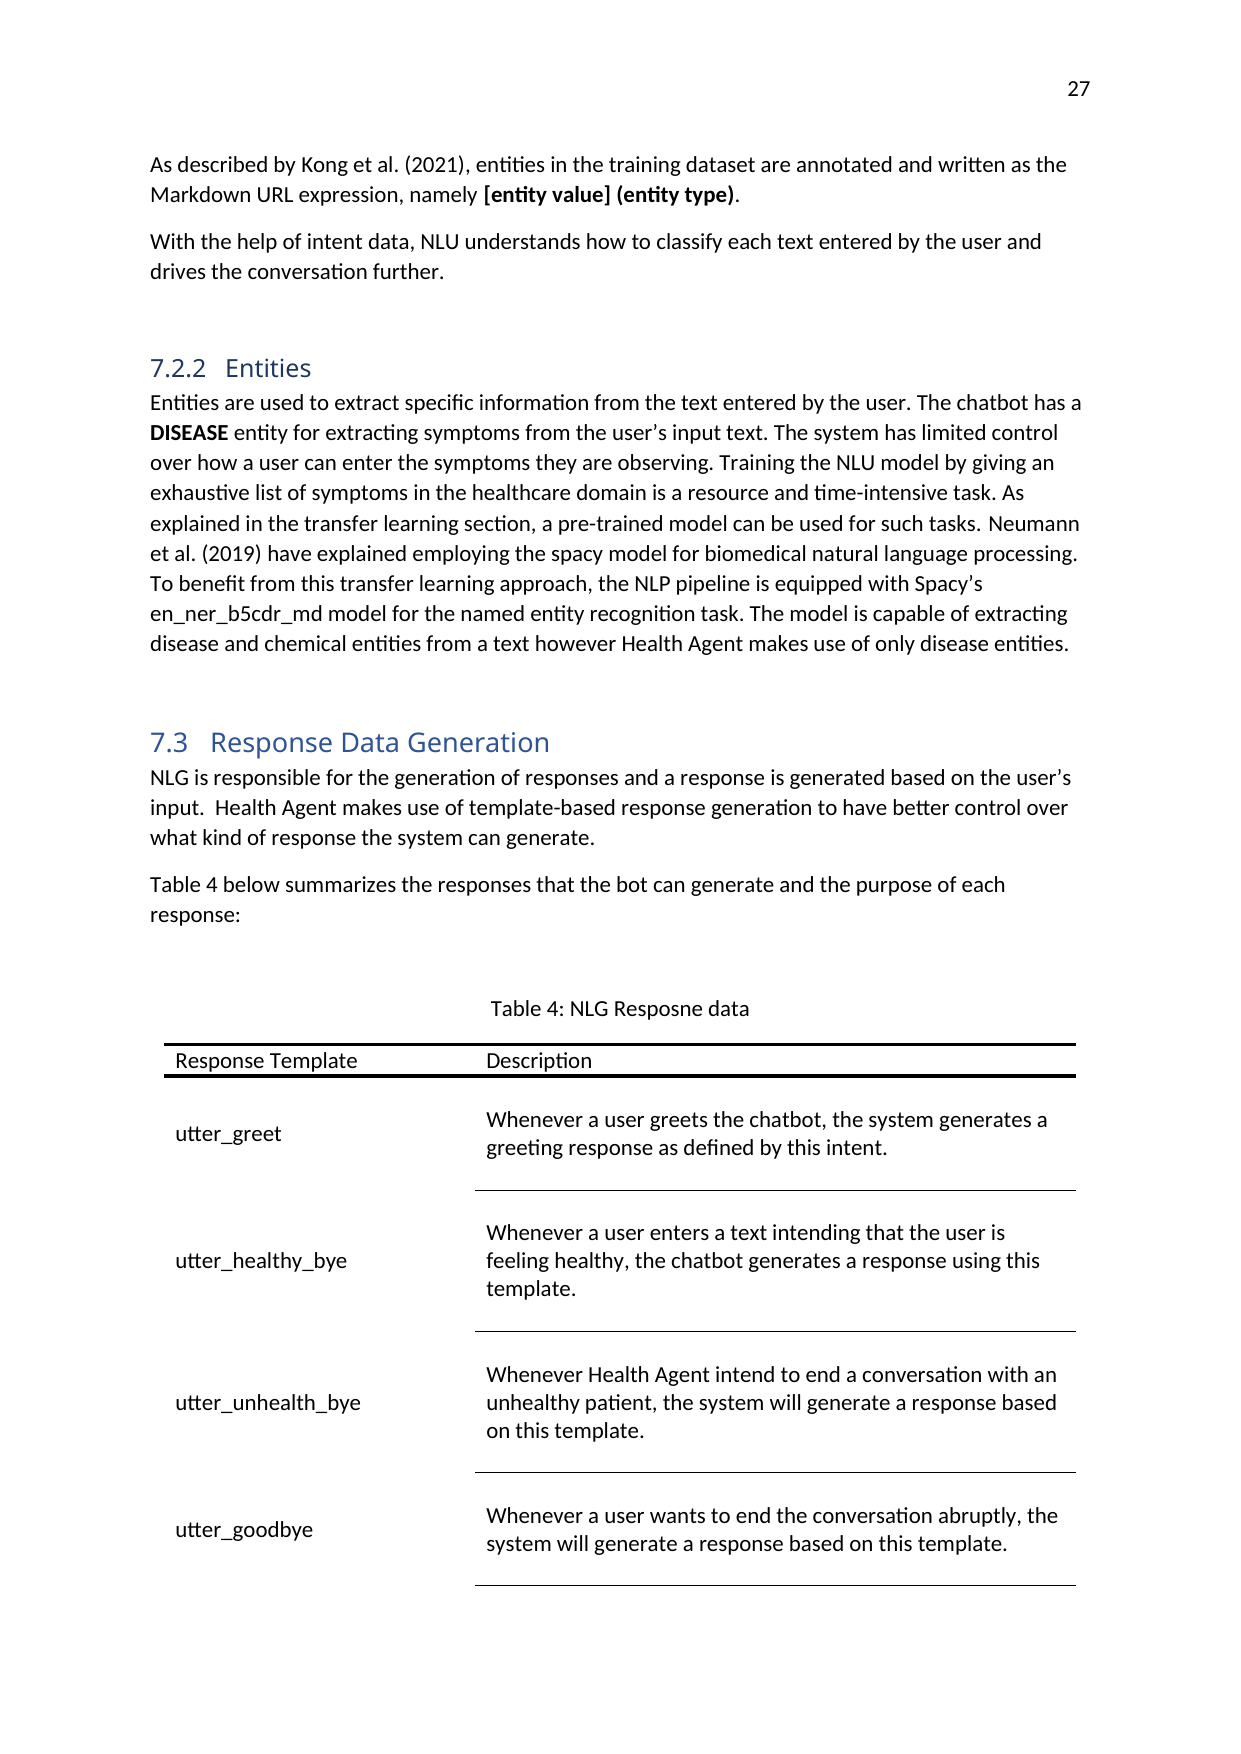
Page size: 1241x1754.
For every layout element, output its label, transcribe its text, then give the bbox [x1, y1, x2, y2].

table_cell Whenever a user enters a text intending that the user is feeling healthy, the chatbot generates a response using this template. [475, 1191, 1076, 1331]
text NLG is responsible for the generation of responses and a response is generated based on the user’s input. Health Agent makes use of template-based response generation to have better control over what kind of response the system can generate. [150, 763, 1090, 851]
text Table 4: NLG Resposne data [150, 994, 1090, 1022]
table_cell Whenever Health Agent intend to end a conversation with an unhealthy patient, the system will generate a response based on this template. [475, 1332, 1076, 1472]
table_cell Whenever a user greets the chatbot, the system generates a greeting response as defined by this intent. [475, 1078, 1076, 1189]
table_cell utter_greet [164, 1078, 475, 1189]
table_cell utter_healthy_bye [164, 1190, 475, 1331]
subtitle Response Data Generation [150, 723, 1090, 760]
table_header Description [475, 1046, 1076, 1074]
table_cell Whenever a user wants to end the conversation abruptly, the system will generate a response based on this template. [475, 1473, 1076, 1585]
text Entities are used to extract specific information from the text entered by the user. The chatbot has a DISEASE entity for extracting symptoms from the user’s input text. The system has limited control over how a user can enter the symptoms they are observing. Training the NLU model by giving an exhaustive list of symptoms in the healthcare domain is a resource and time-intensive task. As explained in the transfer learning section, a pre-trained model can be used for such tasks. Neumann et al. (2019) have explained employing the spacy model for biomedical natural language processing. To benefit from this transfer learning approach, the NLP pipeline is equipped with Spacy’s en_ner_b5cdr_md model for the named entity recognition task. The model is capable of extracting disease and chemical entities from a text however Health Agent makes use of only disease entities. [150, 388, 1090, 657]
table_header Response Template [164, 1046, 475, 1074]
text With the help of intent data, NLU understands how to classify each text entered by the user and drives the conversation further. [150, 227, 1090, 285]
text Table 4 below summarizes the responses that the bot can generate and the purpose of each response: [150, 870, 1090, 928]
text As described by Kong et al. (2021), entities in the training dataset are annotated and written as the Markdown URL expression, namely [entity value] (entity type). [150, 150, 1090, 208]
table_cell utter_goodbye [164, 1472, 475, 1585]
table_cell utter_unhealth_bye [164, 1331, 475, 1472]
subtitle Entities [150, 351, 1090, 385]
